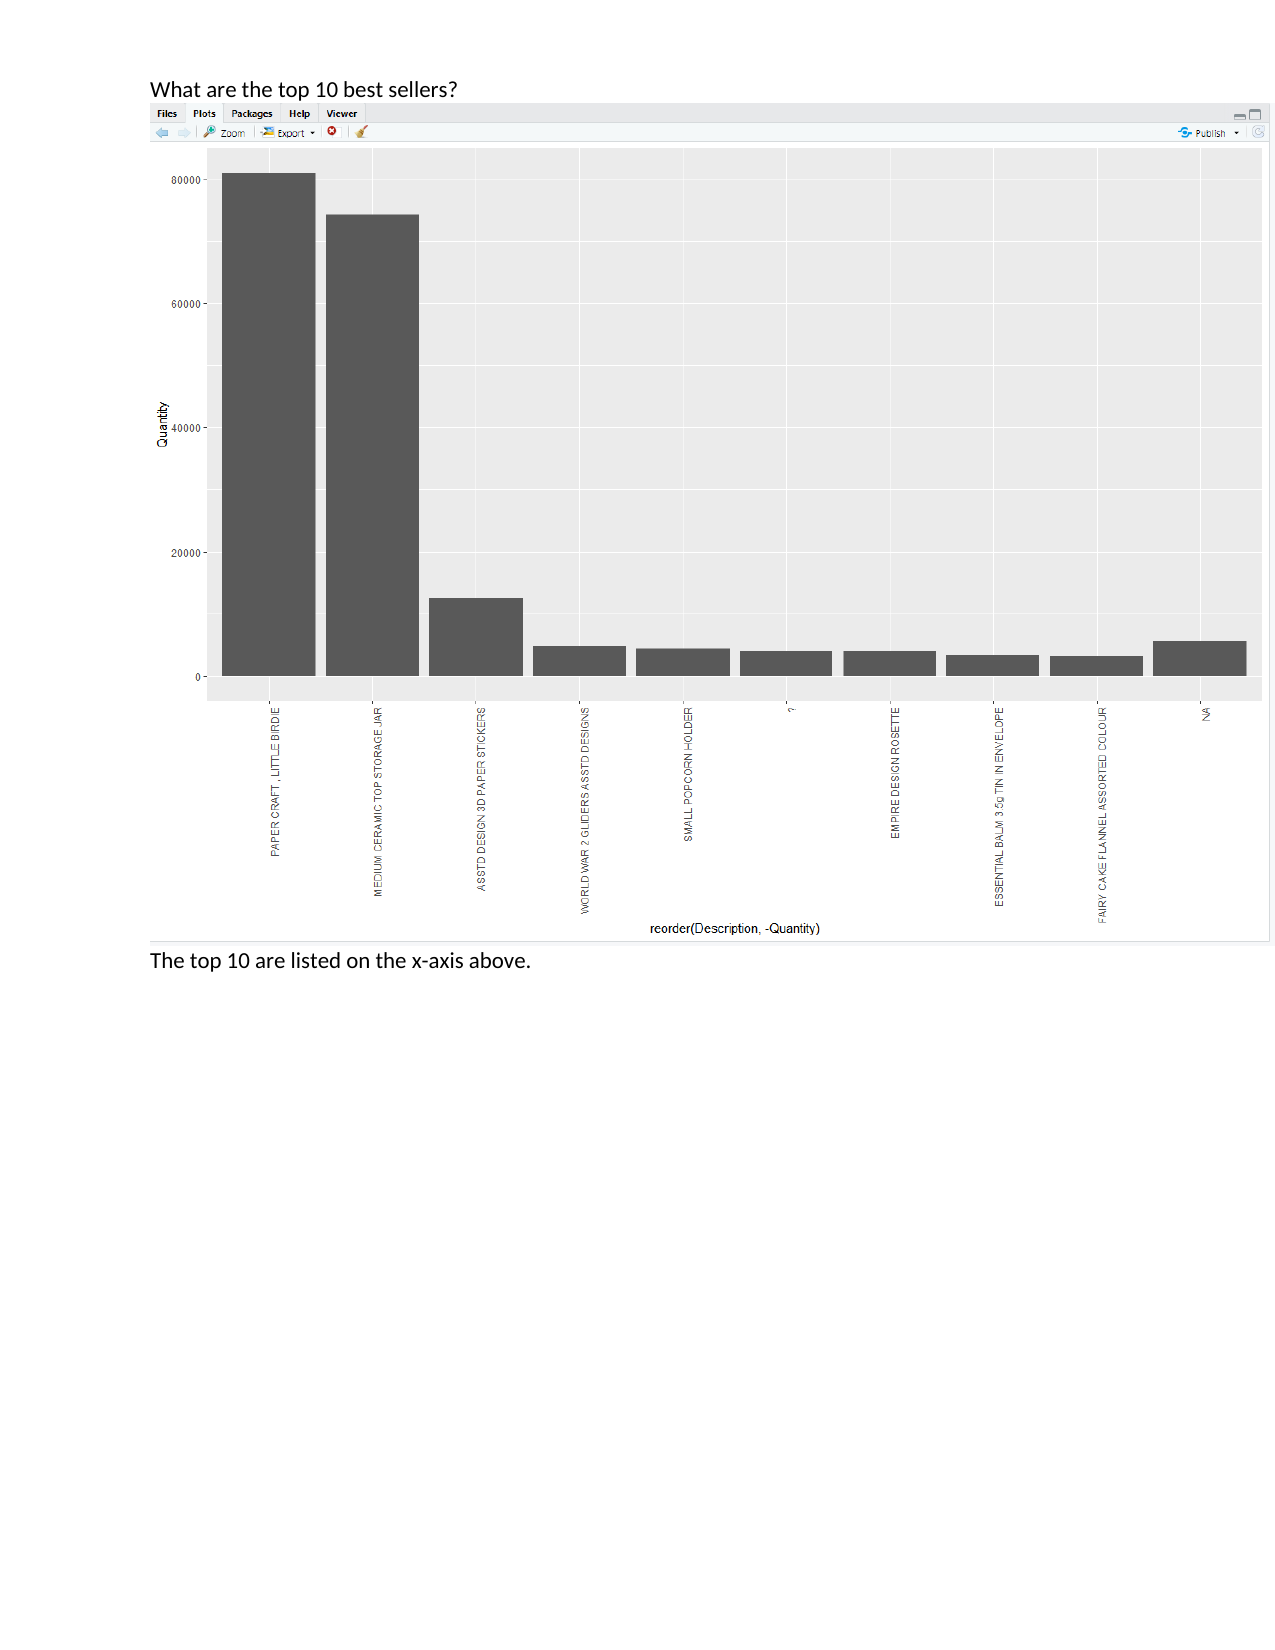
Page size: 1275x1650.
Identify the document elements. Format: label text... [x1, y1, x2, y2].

list What are the top 10 best sellers? [150, 75, 1200, 103]
list The top 10 are listed on the x-axis above. [150, 946, 1200, 974]
picture [150, 103, 1275, 946]
